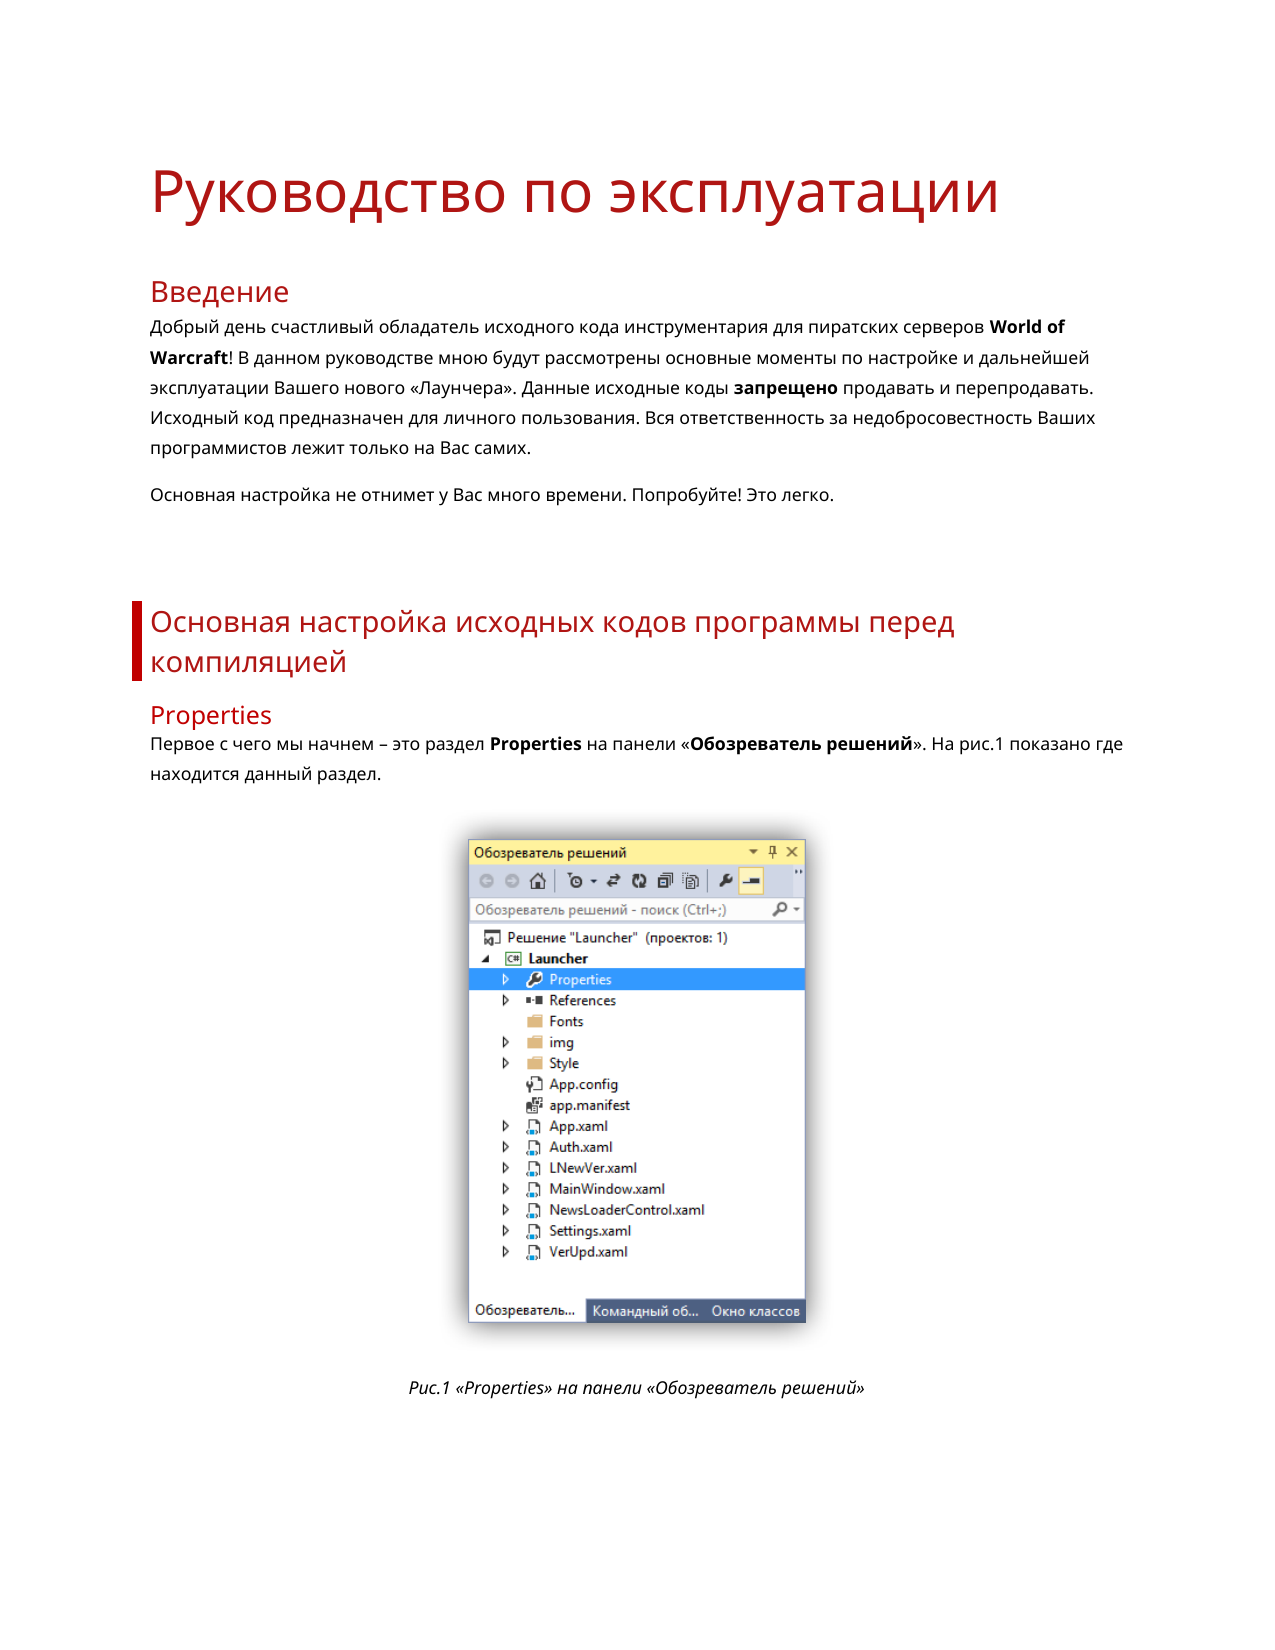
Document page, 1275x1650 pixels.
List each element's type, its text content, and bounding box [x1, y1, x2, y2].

subtitle Properties [150, 697, 1125, 732]
text Первое с чего мы начнем – это раздел Properties на панели «Обозреватель решений». На рис.1 показано где находится данный раздел. [150, 732, 1125, 786]
subtitle Основная настройка исходных кодов программы перед компиляцией [142, 601, 1125, 681]
subtitle Введение [150, 271, 1125, 311]
title Руководство по эксплуатации [150, 150, 1125, 229]
text Рис.1 «Properties» на панели «Обозреватель решений» [150, 1375, 1125, 1399]
picture [468, 839, 806, 1323]
text Добрый день счастливый обладатель исходного кода инструментария для пиратских серверов World of Warcraft! В данном руководстве мною будут рассмотрены основные моменты по настройке и дальнейшей эксплуатации Вашего нового «Лаунчера». Данные исходные коды запрещено продавать и перепродавать. Исходный код предназначен для личного пользования. Вся ответственность за недобросовестность Ваших программистов лежит только на Вас самих. [150, 315, 1125, 460]
text Основная настройка не отнимет у Вас много времени. Попробуйте! Это легко. [150, 483, 1125, 507]
